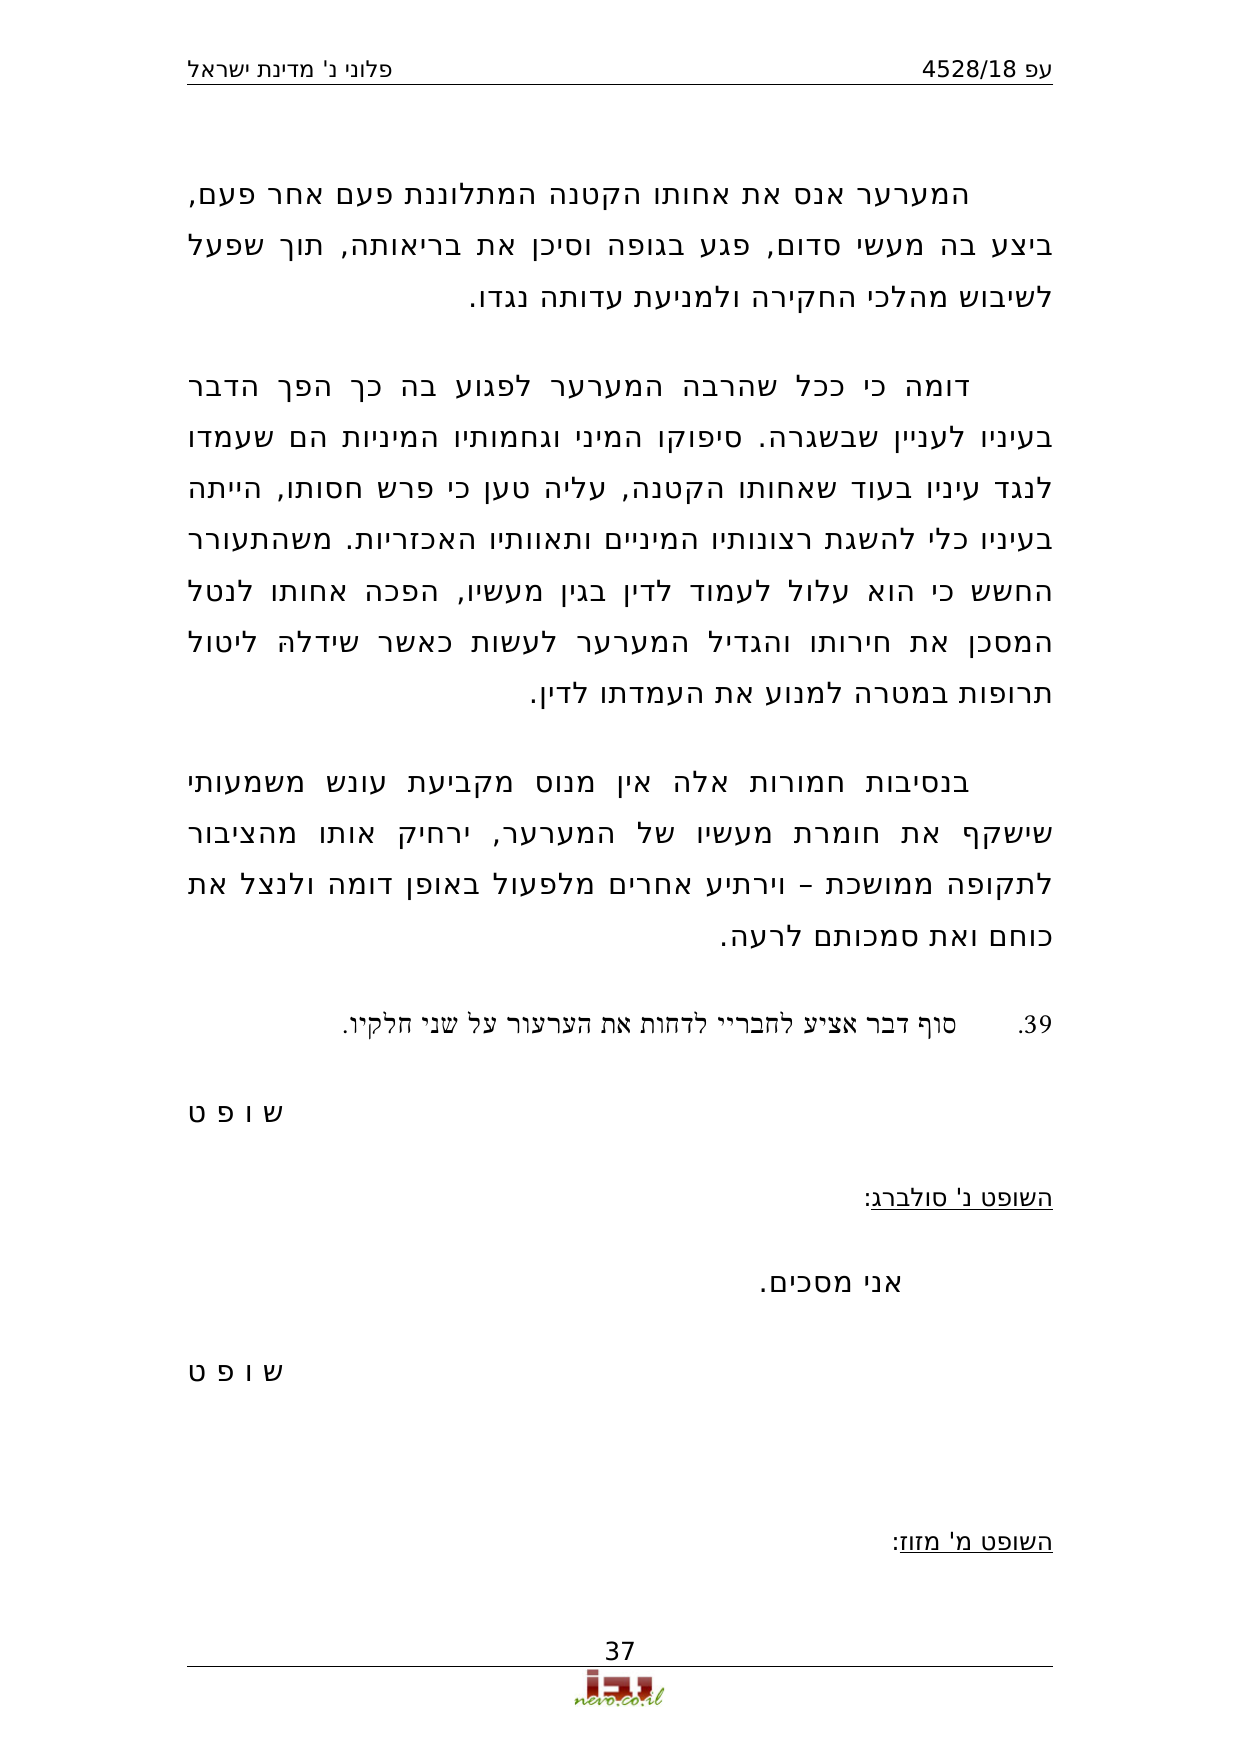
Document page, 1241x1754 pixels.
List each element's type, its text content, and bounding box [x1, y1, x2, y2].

text השופט מ' מזוז: [187, 1527, 1053, 1556]
list סוף דבר אציע לחבריי לדחות את הערעור על שני חלקיו. [187, 1007, 1053, 1041]
text ש ו פ ט [187, 1095, 1053, 1129]
text בנסיבות חמורות אלה אין מנוס מקביעת עונש משמעותי שישקף את חומרת מעשיו של המערער, ירחיק אותו מהציבור לתקופה ממושכת – וירתיע אחרים מלפעול באופן דומה ולנצל את כוחם ואת סמכותם לרעה. [187, 765, 1053, 953]
text השופט נ' סולברג: [187, 1184, 1053, 1213]
text אני מסכים. [187, 1265, 1053, 1299]
picture [574, 1669, 666, 1707]
text דומה כי ככל שהרבה המערער לפגוע בה כך הפך הדבר בעיניו לעניין שבשגרה. סיפוקו המיני וגחמותיו המיניות הם שעמדו לנגד עיניו בעוד שאחותו הקטנה, עליה טען כי פרש חסותו, הייתה בעיניו כלי להשגת רצונותיו המיניים ותאוותיו האכזריות. משהתעורר החשש כי הוא עלול לעמוד לדין בגין מעשיו, הפכה אחותו לנטל המסכן את חירותו והגדיל המערער לעשות כאשר שידלהּ ליטול תרופות במטרה למנוע את העמדתו לדין. [187, 368, 1053, 710]
text ש ו פ ט [187, 1354, 1053, 1388]
text המערער אנס את אחותו הקטנה המתלוננת פעם אחר פעם, ביצע בה מעשי סדום, פגע בגופה וסיכן את בריאותה, תוך שפעל לשיבוש מהלכי החקירה ולמניעת עדותה נגדו. [187, 177, 1053, 314]
